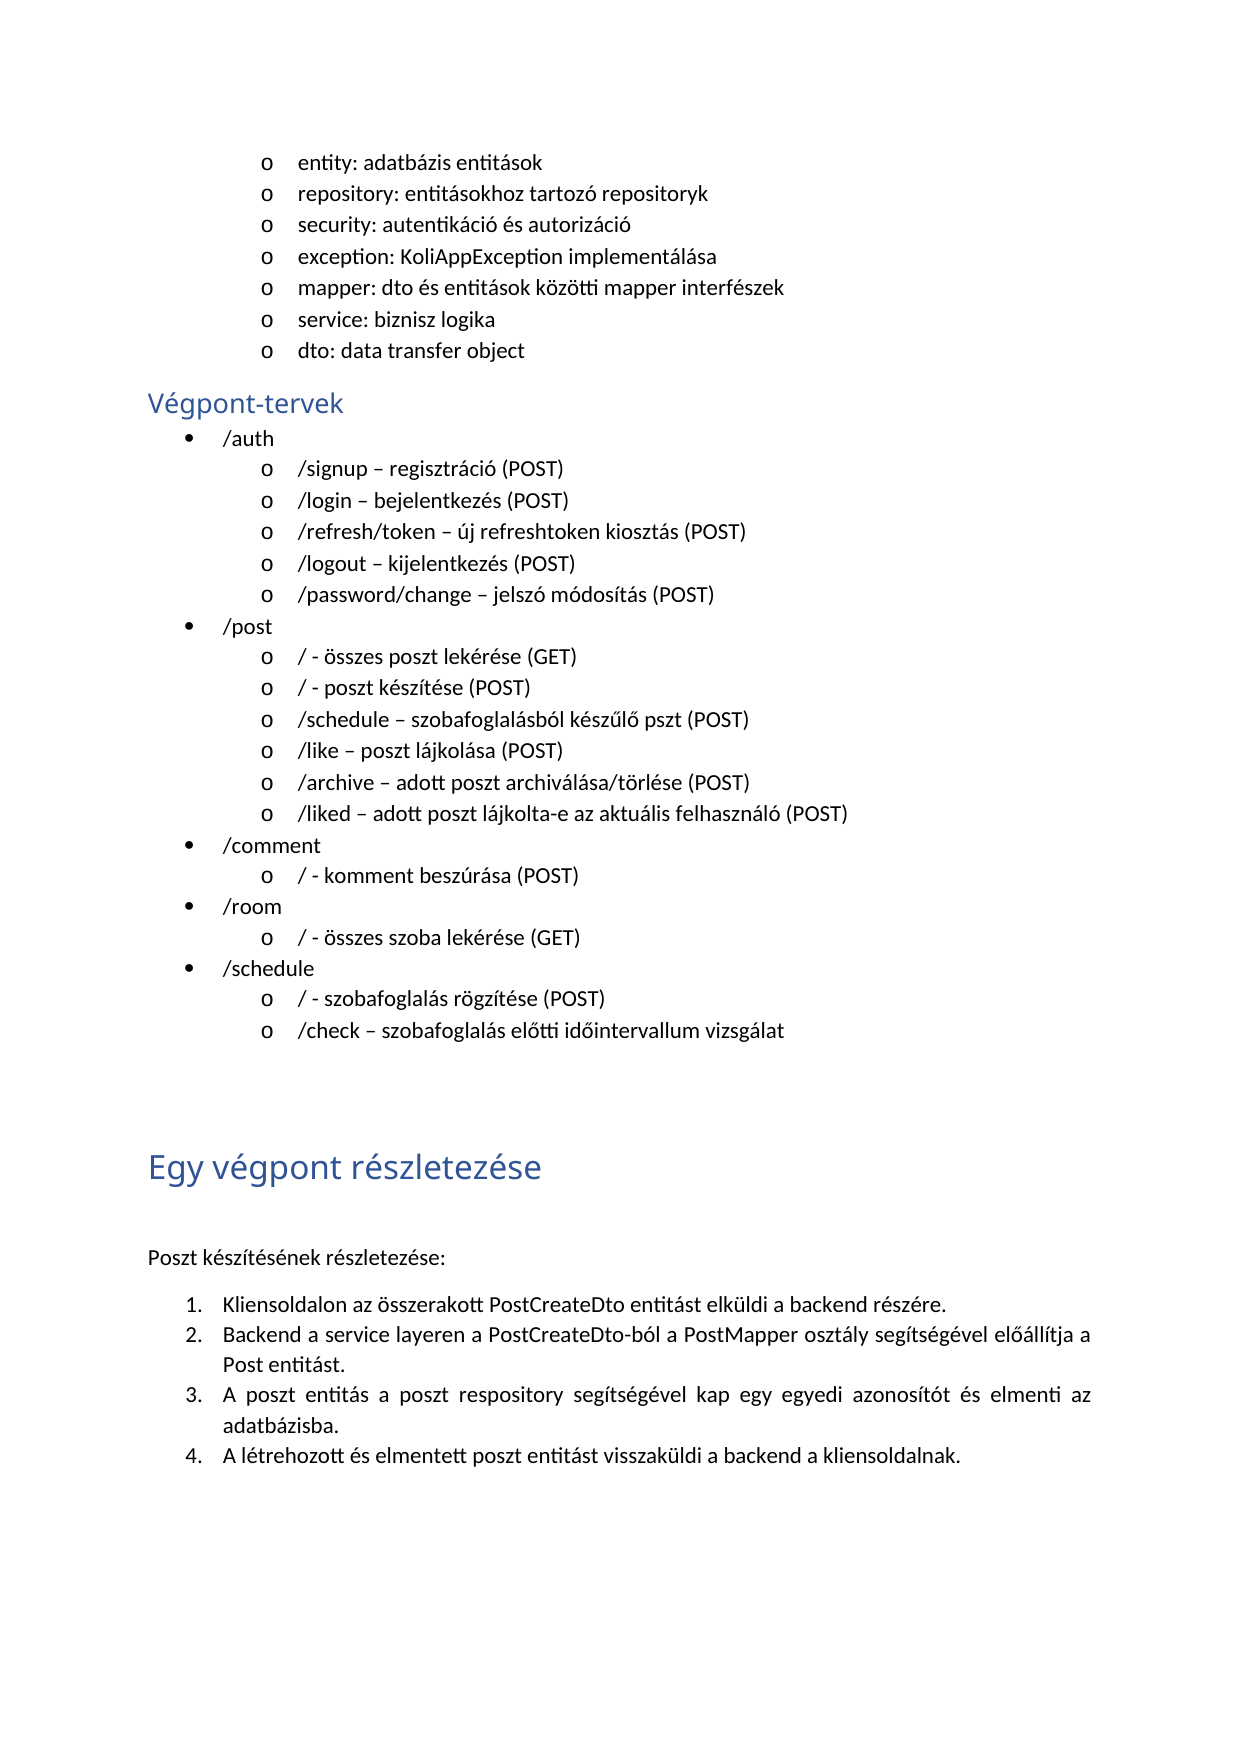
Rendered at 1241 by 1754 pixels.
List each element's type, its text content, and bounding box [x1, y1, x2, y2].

list mapper: dto és entitások közötti mapper interfészek [260, 273, 1093, 303]
list / - összes poszt lekérése (GET) [260, 642, 1093, 671]
list /logout – kijelentkezés (POST) [260, 549, 1093, 578]
list security: autentikáció és autorizáció [260, 211, 1093, 240]
list exception: KoliAppException implementálása [260, 242, 1093, 271]
list /archive – adott poszt archiválása/törlése (POST) [260, 768, 1093, 797]
list / - összes szoba lekérése (GET) [260, 923, 1093, 952]
list entity: adatbázis entitások [260, 148, 1093, 177]
list /schedule [185, 954, 1093, 982]
list /liked – adott poszt lájkolta-e az aktuális felhasználó (POST) [260, 799, 1093, 828]
list /post [185, 612, 1093, 640]
list service: biznisz logika [260, 305, 1093, 334]
list /schedule – szobafoglalásból készűlő pszt (POST) [260, 705, 1093, 734]
list /signup – regisztráció (POST) [260, 454, 1093, 484]
list /room [185, 892, 1093, 920]
list /comment [185, 831, 1093, 859]
text Poszt készítésének részletezése: [148, 1243, 1093, 1271]
list /login – bejelentkezés (POST) [260, 486, 1093, 515]
list Kliensoldalon az összerakott PostCreateDto entitást elküldi a backend részére. [185, 1290, 1093, 1318]
list / - komment beszúrása (POST) [260, 861, 1093, 890]
subtitle Végpont-tervek [148, 384, 1093, 421]
list A létrehozott és elmentett poszt entitást visszaküldi a backend a kliensoldalnak. [185, 1441, 1093, 1469]
list A poszt entitás a poszt respository segítségével kap egy egyedi azonosítót és elmenti az adatbázisba. [185, 1381, 1093, 1439]
list repository: entitásokhoz tartozó repositoryk [260, 179, 1093, 208]
list / - szobafoglalás rögzítése (POST) [260, 984, 1093, 1013]
list dto: data transfer object [260, 336, 1093, 366]
list /auth [185, 424, 1093, 452]
list Backend a service layeren a PostCreateDto-ból a PostMapper osztály segítségével előállítja a Post entitást. [185, 1320, 1093, 1378]
list /refresh/token – új refreshtoken kiosztás (POST) [260, 517, 1093, 547]
list / - poszt készítése (POST) [260, 673, 1093, 703]
subtitle Egy végpont részletezése [148, 1144, 1093, 1189]
list /password/change – jelszó módosítás (POST) [260, 580, 1093, 609]
list /check – szobafoglalás előtti időintervallum vizsgálat [260, 1016, 1093, 1045]
list /like – poszt lájkolása (POST) [260, 736, 1093, 766]
